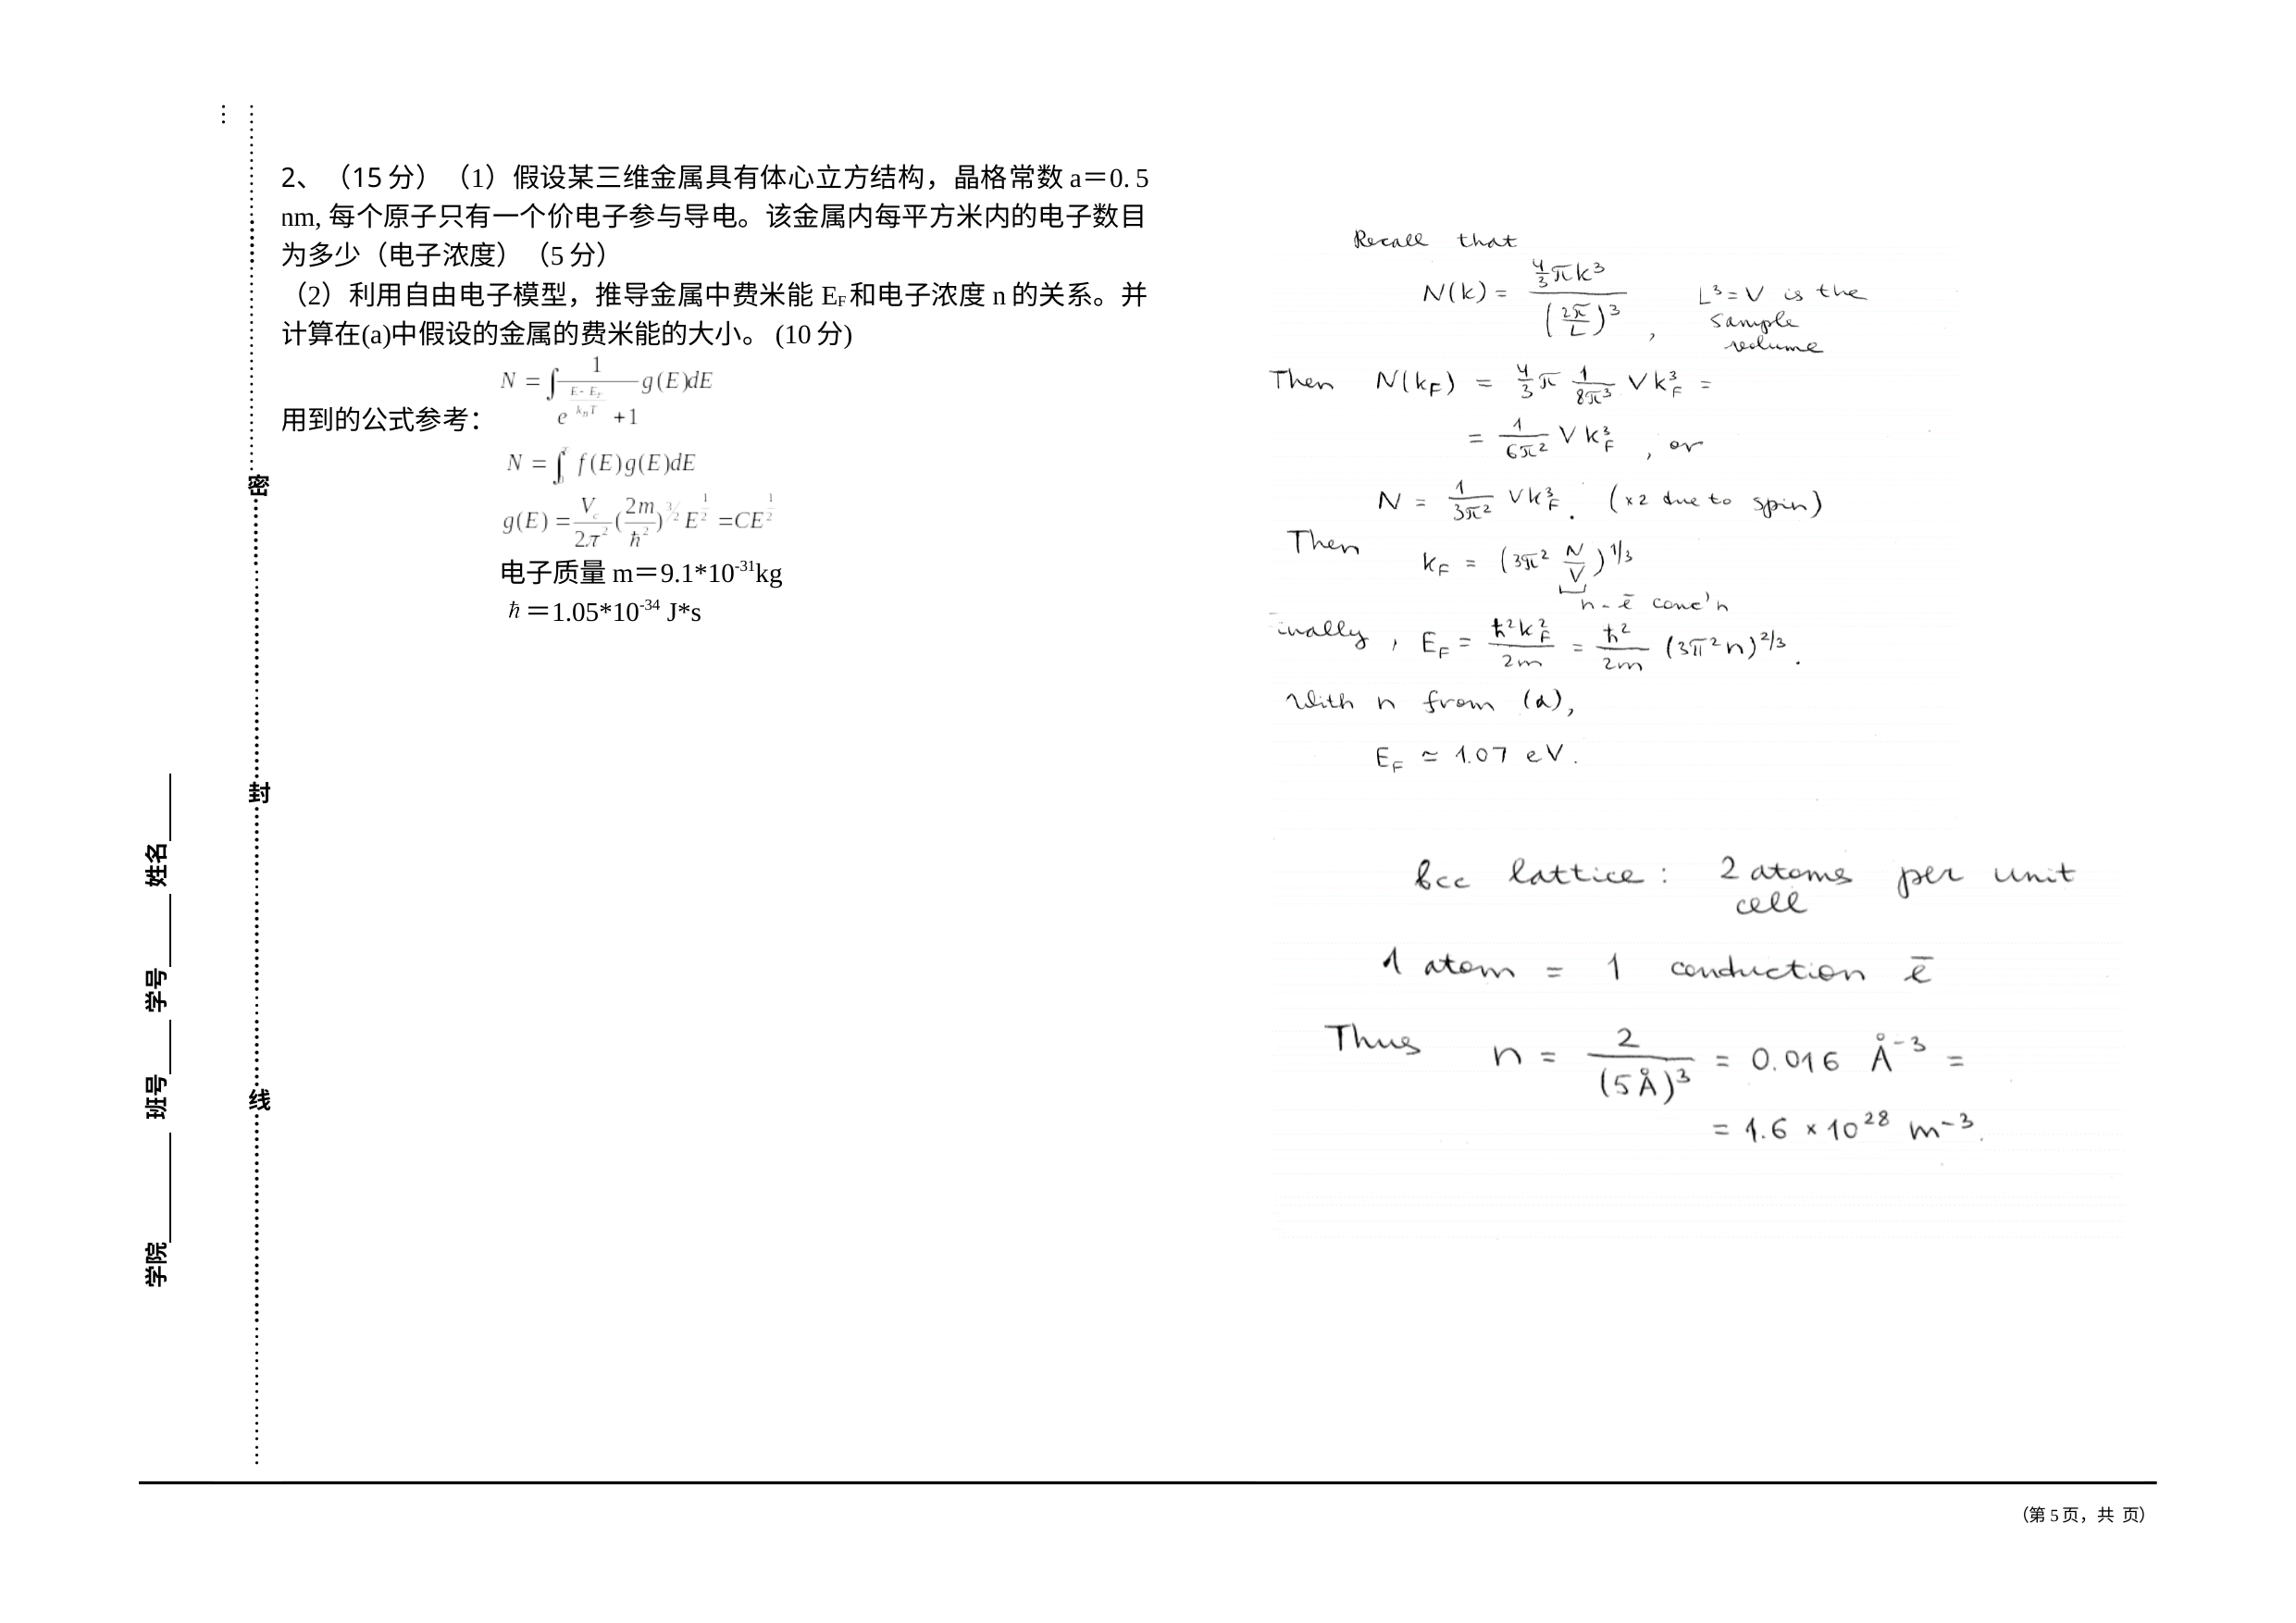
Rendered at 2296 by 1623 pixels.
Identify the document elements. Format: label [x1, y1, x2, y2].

picture [1269, 202, 2128, 1248]
